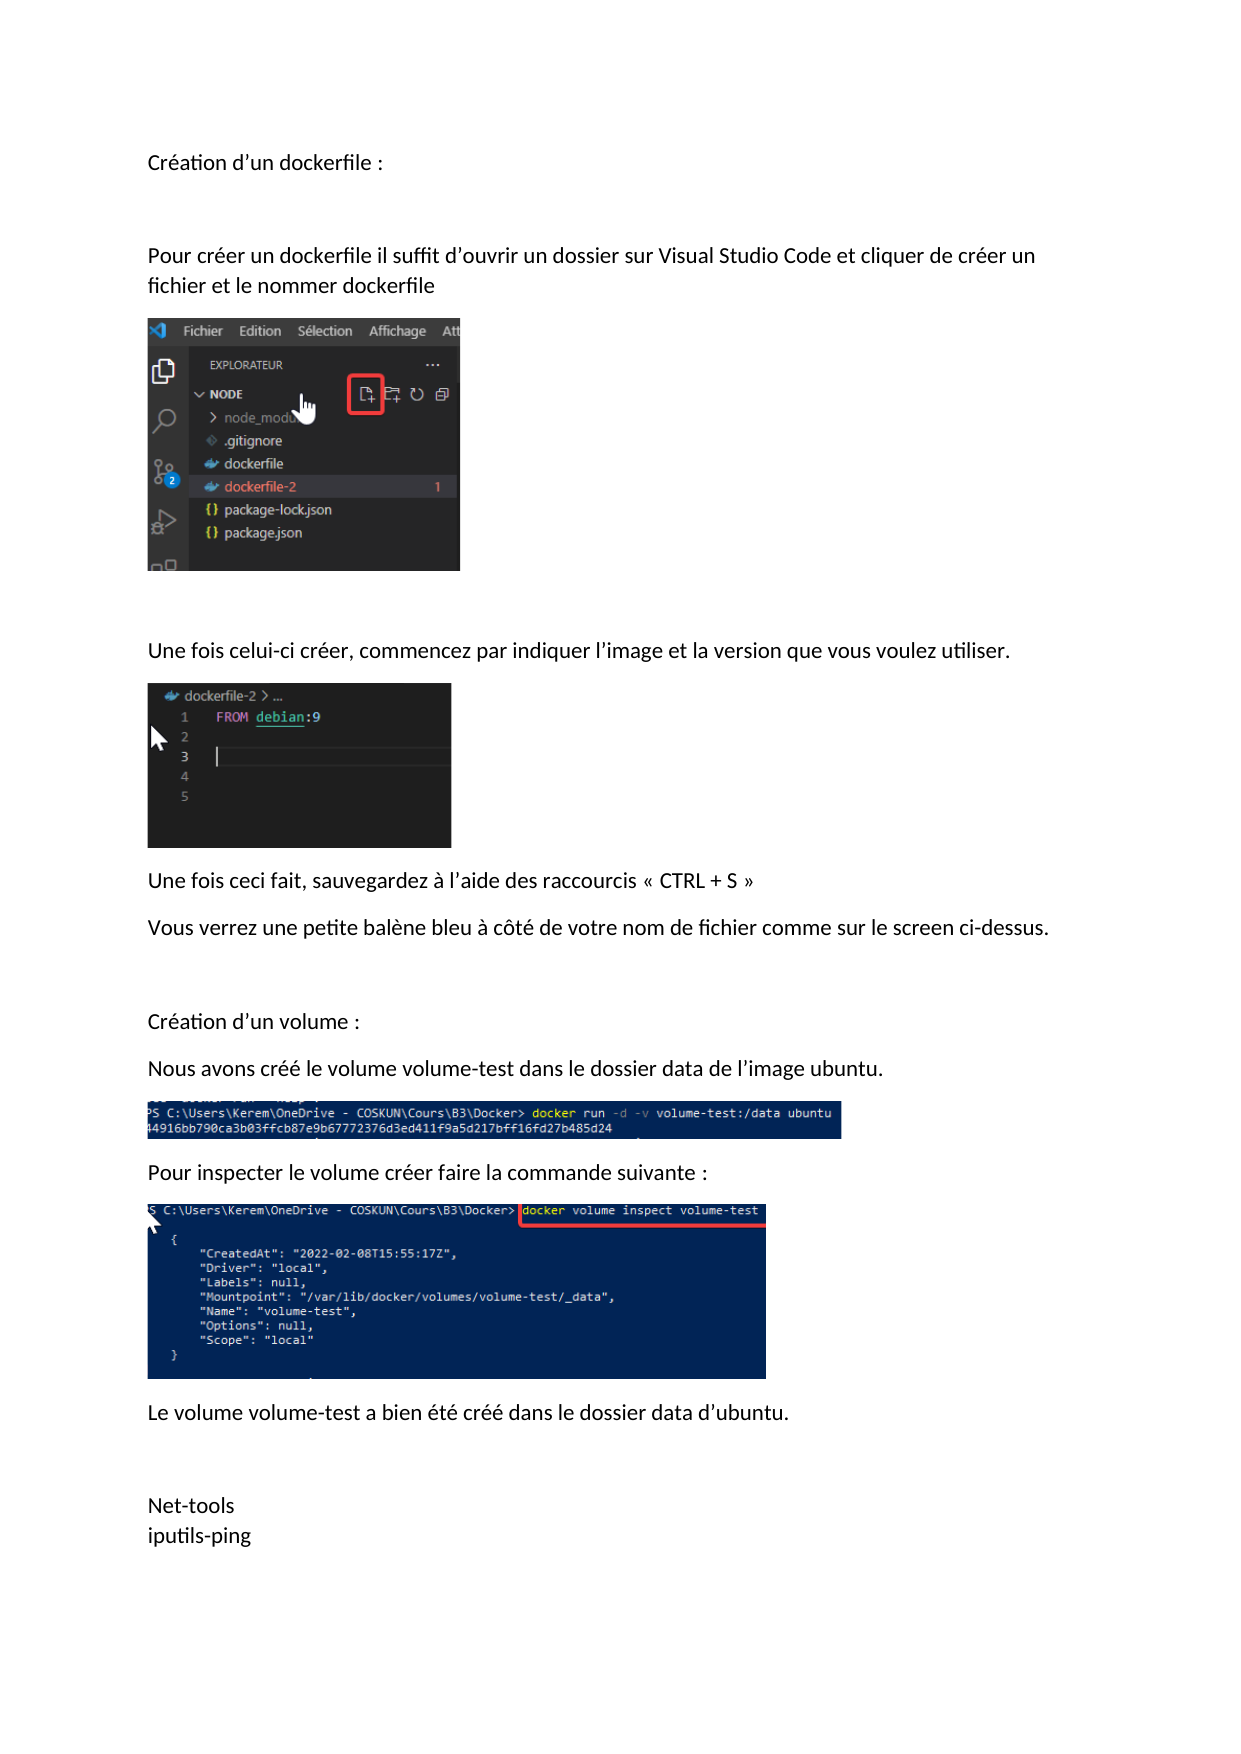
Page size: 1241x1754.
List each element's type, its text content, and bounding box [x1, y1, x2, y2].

picture [147, 1101, 842, 1139]
text Pour créer un dockerfile il suffit d’ouvrir un dossier sur Visual Studio Code et cliquer de créer un fichier et le nommer dockerfile [148, 241, 1093, 299]
text Une fois ceci fait, sauvegardez à l’aide des raccourcis « CTRL + S » [148, 867, 1093, 895]
text Création d’un volume : [148, 1007, 1093, 1035]
text Vous verrez une petite balène bleu à côté de votre nom de fichier comme sur le screen ci-dessus. [148, 913, 1093, 942]
text Une fois celui-ci créer, commencez par indiquer l’image et la version que vous voulez utiliser. [148, 637, 1093, 664]
picture [147, 1204, 766, 1379]
text Nous avons créé le volume volume-test dans le dossier data de l’image ubuntu. [148, 1054, 1093, 1082]
text Création d’un dockerfile : [148, 148, 1093, 176]
picture [147, 318, 461, 571]
text Le volume volume-test a bien été créé dans le dossier data d’ubuntu. [148, 1398, 1093, 1426]
text Net-tools iputils-ping [148, 1491, 1093, 1550]
picture [147, 683, 452, 848]
text Pour inspecter le volume créer faire la commande suivante : [148, 1158, 1093, 1186]
